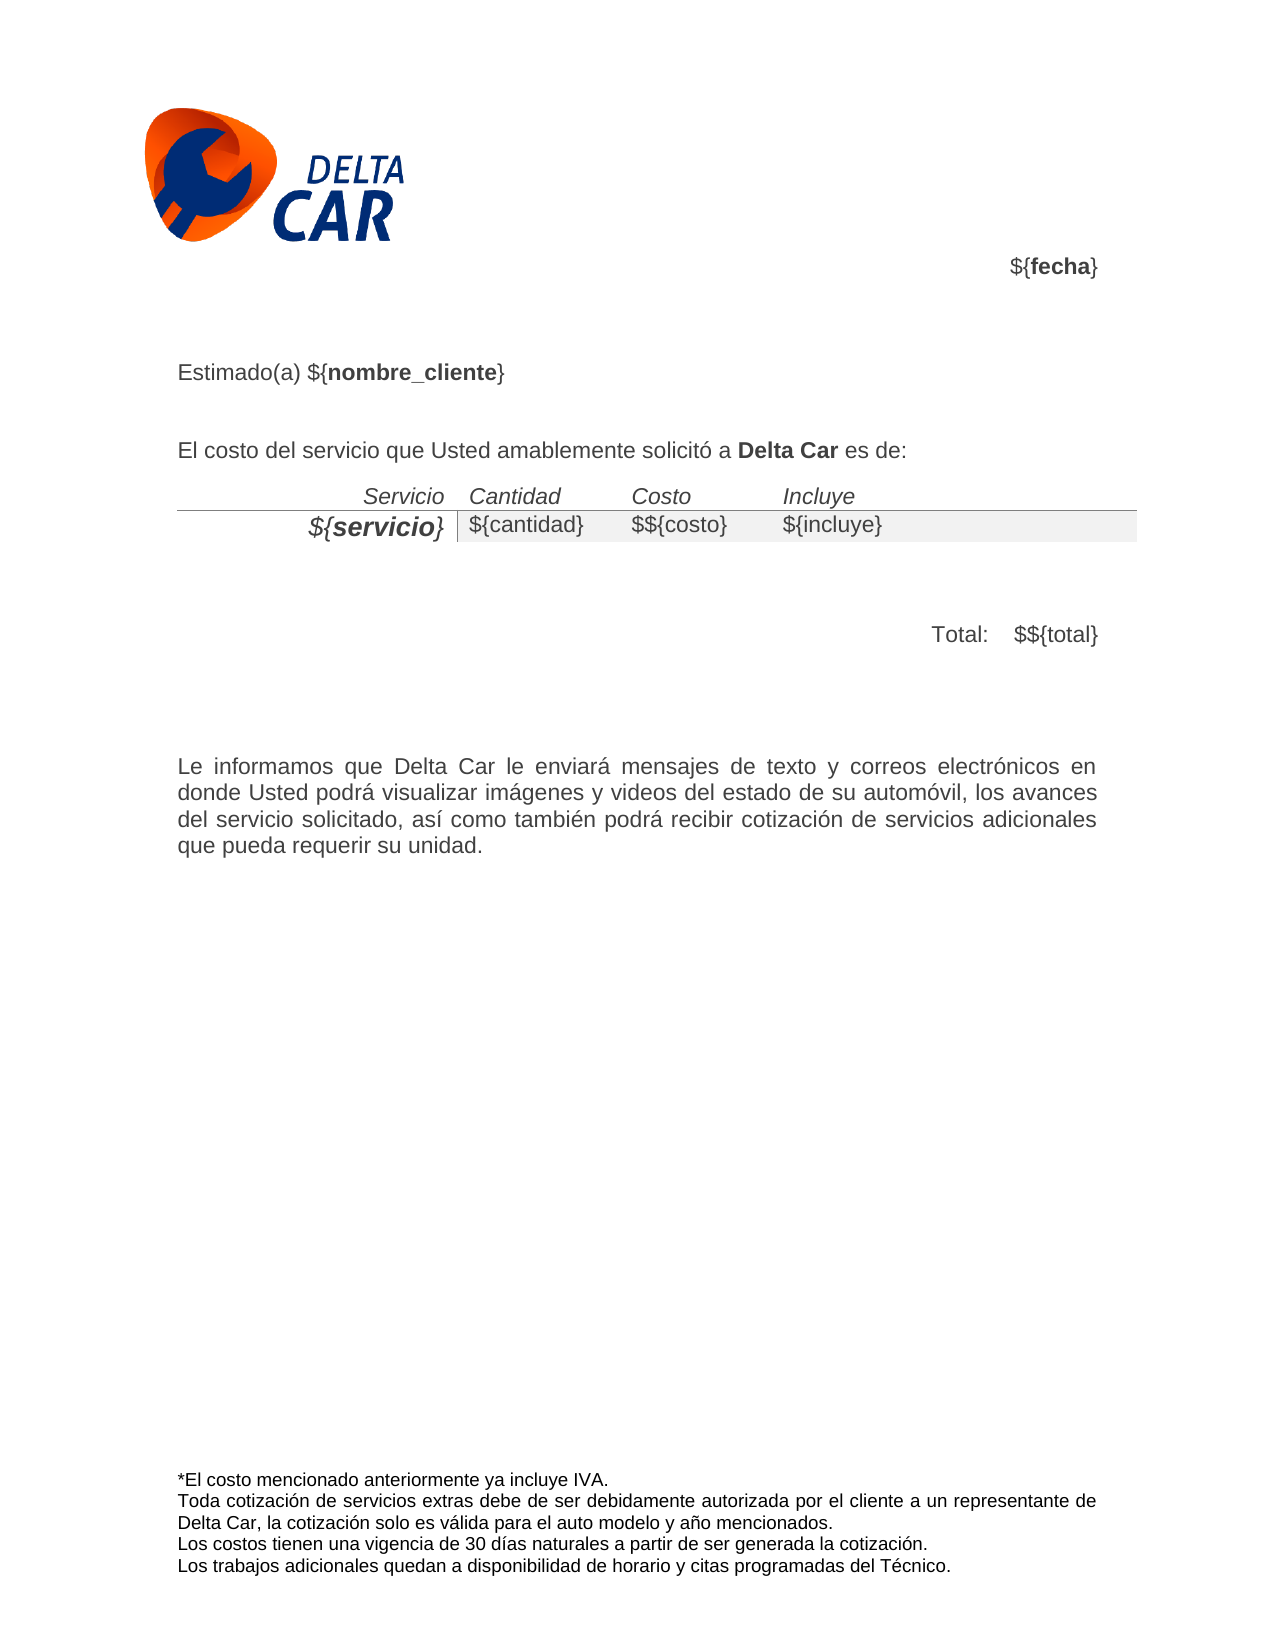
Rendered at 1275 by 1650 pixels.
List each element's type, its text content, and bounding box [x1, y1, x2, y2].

text Le informamos que Delta Car le enviará mensajes de texto y correos electrónicos en donde Usted podrá visualizar imágenes y videos del estado de su automóvil, los avances del servicio solicitado, así como también podrá recibir cotización de servicios adicionales que pueda requerir su unidad. [177, 753, 1098, 858]
table_header Cantidad [458, 483, 620, 510]
table_cell $${costo} [620, 511, 771, 542]
text ${fecha} [852, 253, 1098, 279]
text El costo del servicio que Usted amablemente solicitó a Delta Car es de: [177, 437, 1098, 464]
picture [123, 68, 419, 290]
table_cell ${servicio} [177, 511, 457, 542]
text Estimado(a) ${nombre_cliente} [177, 358, 1098, 385]
table_header Incluye [771, 483, 1137, 510]
table_header Servicio [177, 483, 458, 510]
table_header Costo [620, 483, 771, 510]
table_cell ${cantidad} [458, 511, 620, 542]
text Total: $${total} [627, 621, 1098, 647]
table_cell ${incluye} [771, 511, 1137, 542]
